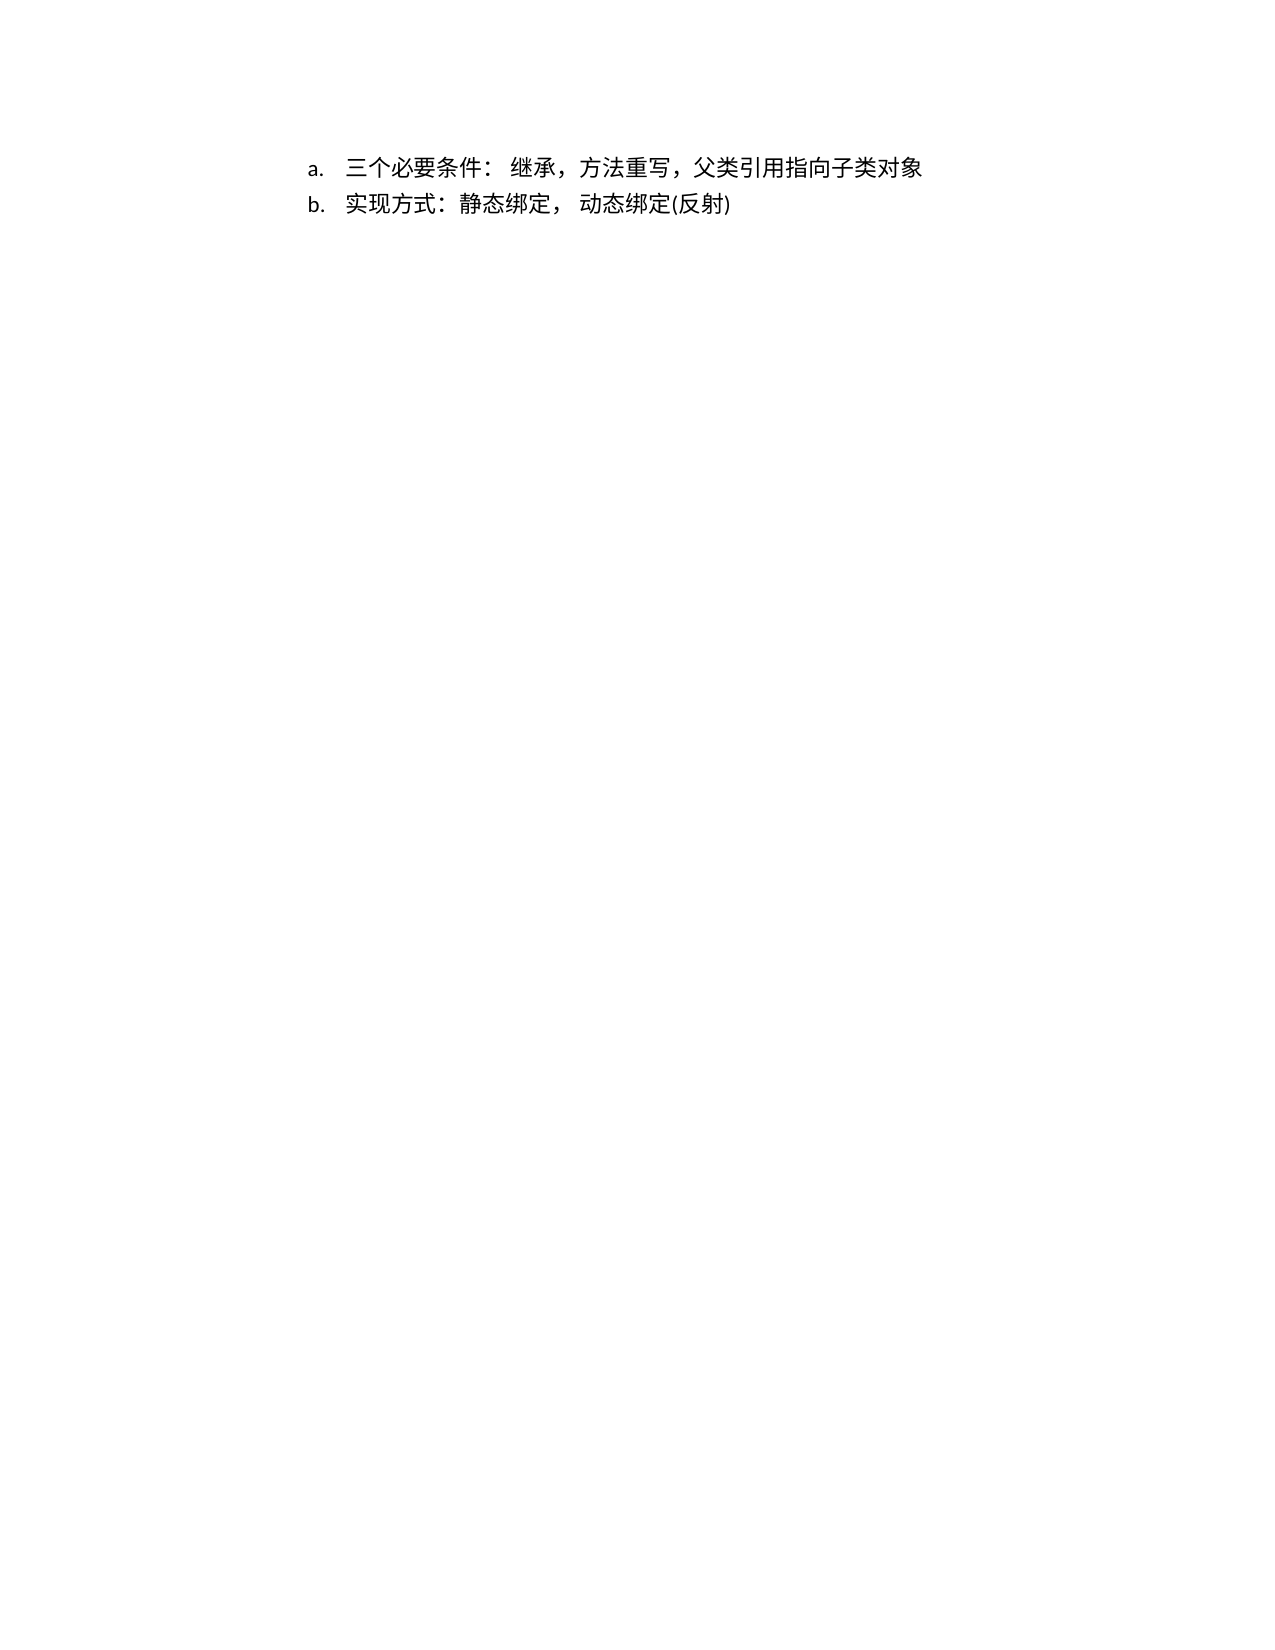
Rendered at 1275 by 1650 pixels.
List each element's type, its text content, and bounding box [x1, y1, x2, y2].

list 实现方式：静态绑定， 动态绑定(反射) [307, 186, 1125, 219]
list 三个必要条件： 继承，方法重写，父类引用指向子类对象 [307, 150, 1125, 183]
